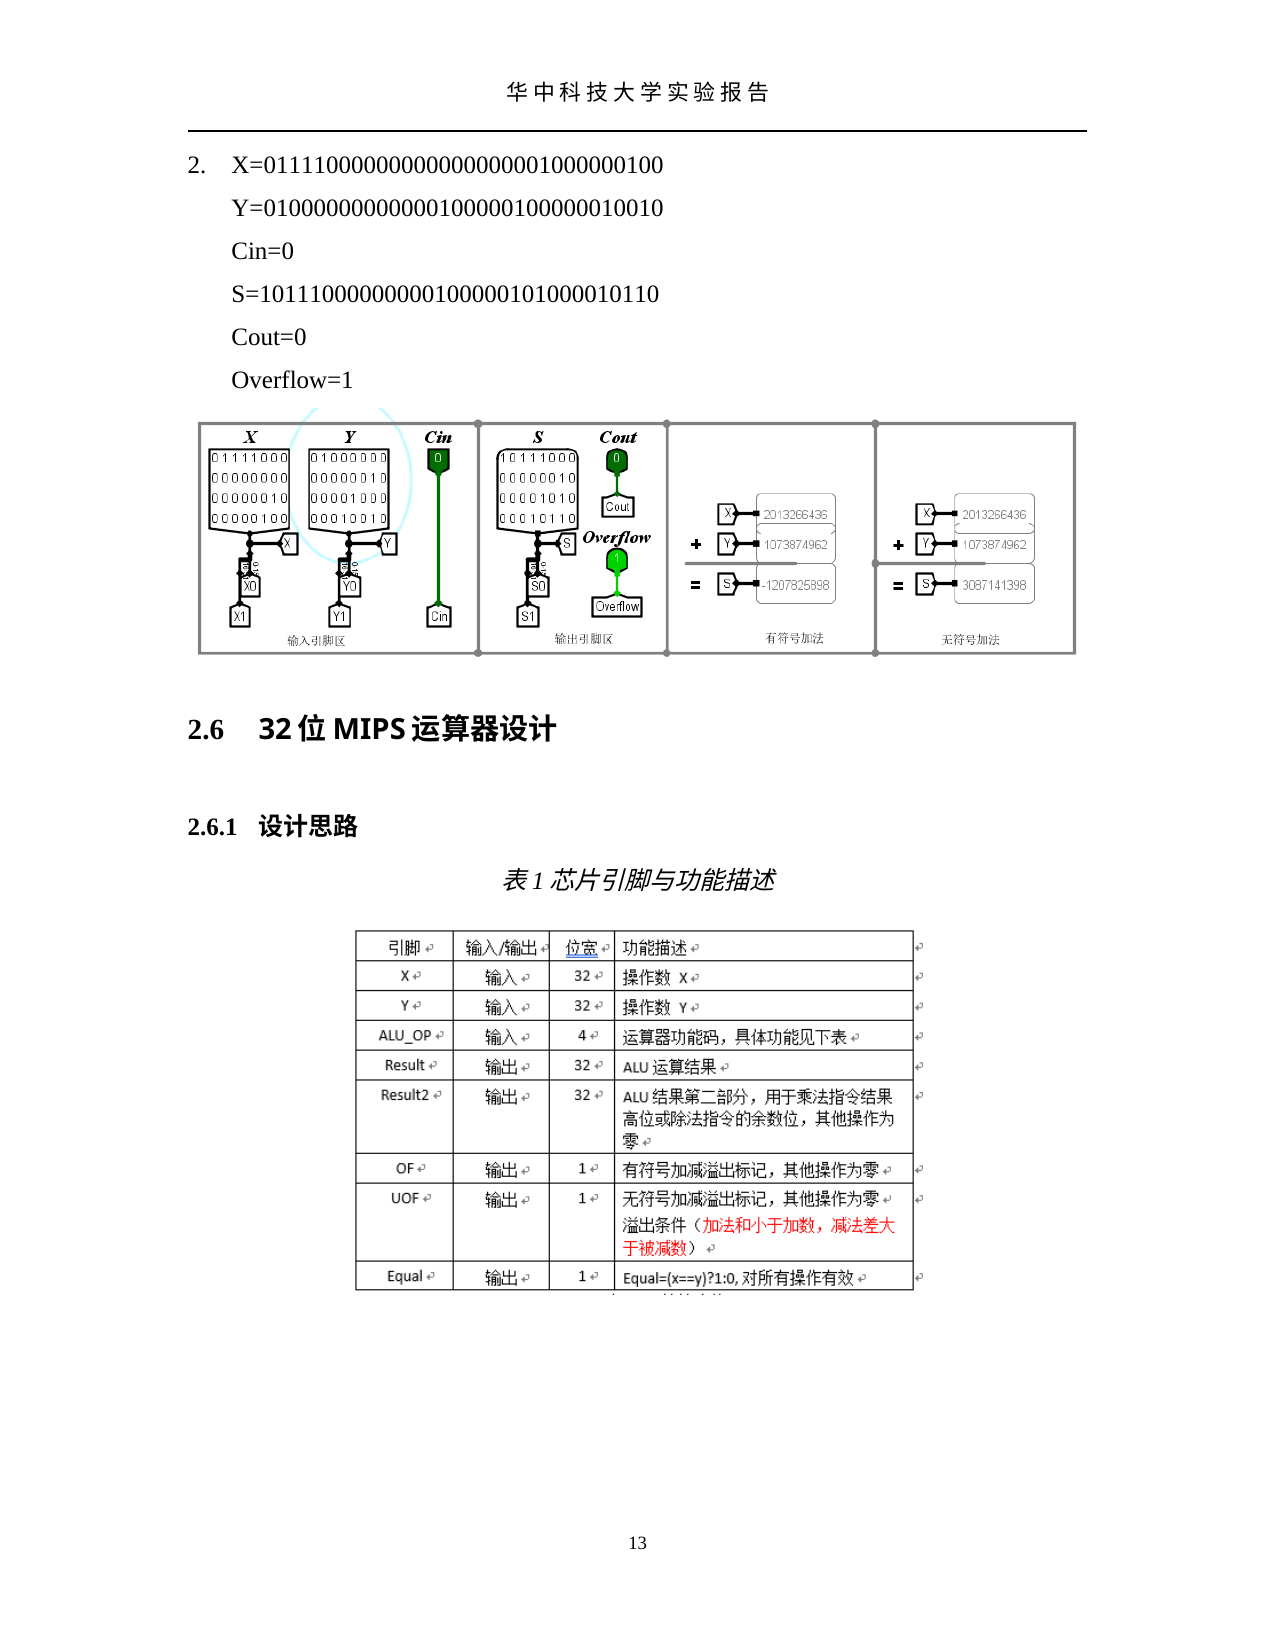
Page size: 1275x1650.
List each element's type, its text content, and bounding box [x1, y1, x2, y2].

text Overflow=1 [231, 366, 1087, 394]
text 表 1芯片引脚与功能描述 [187, 861, 1087, 897]
text Cin=0 [231, 236, 1087, 265]
picture [344, 927, 931, 1295]
subtitle 设计思路 [187, 806, 1087, 843]
picture [187, 408, 1088, 665]
text S=10111000000000100000101000010110 [231, 279, 1087, 308]
subtitle 32位MIPS运算器设计 [187, 706, 1087, 748]
text Y=01000000000000100000100000010010 [231, 193, 1087, 222]
text Cout=0 [231, 322, 1087, 351]
list X=01111000000000000000001000000100 [187, 150, 1087, 179]
